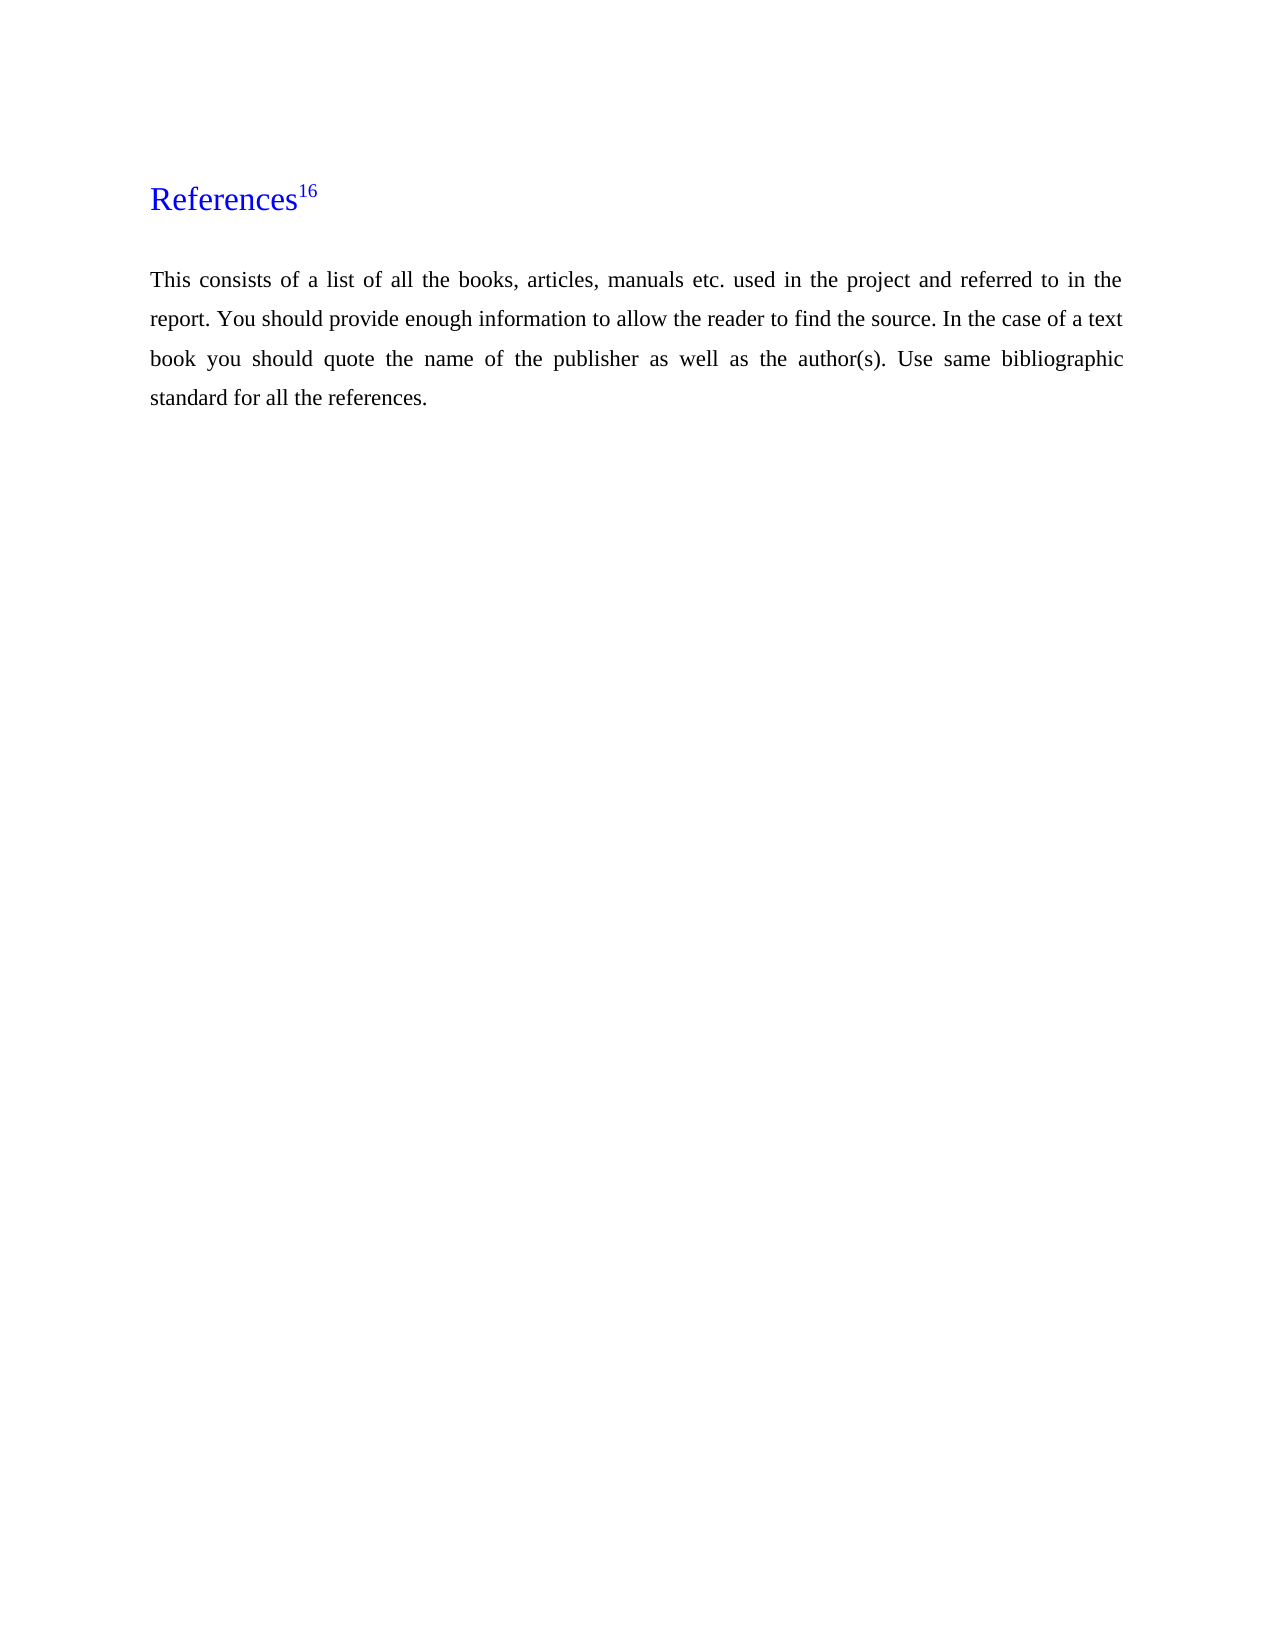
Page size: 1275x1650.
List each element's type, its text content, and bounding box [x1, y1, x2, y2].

text This consists of a list of all the books, articles, manuals etc. used in the project and referred to in the report. You should provide enough information to allow the reader to find the source. In the case of a text book you should quote the name of the publisher as well as the author(s). Use same bibliographic standard for all the references. [150, 266, 1125, 411]
text References16 [150, 179, 1125, 217]
